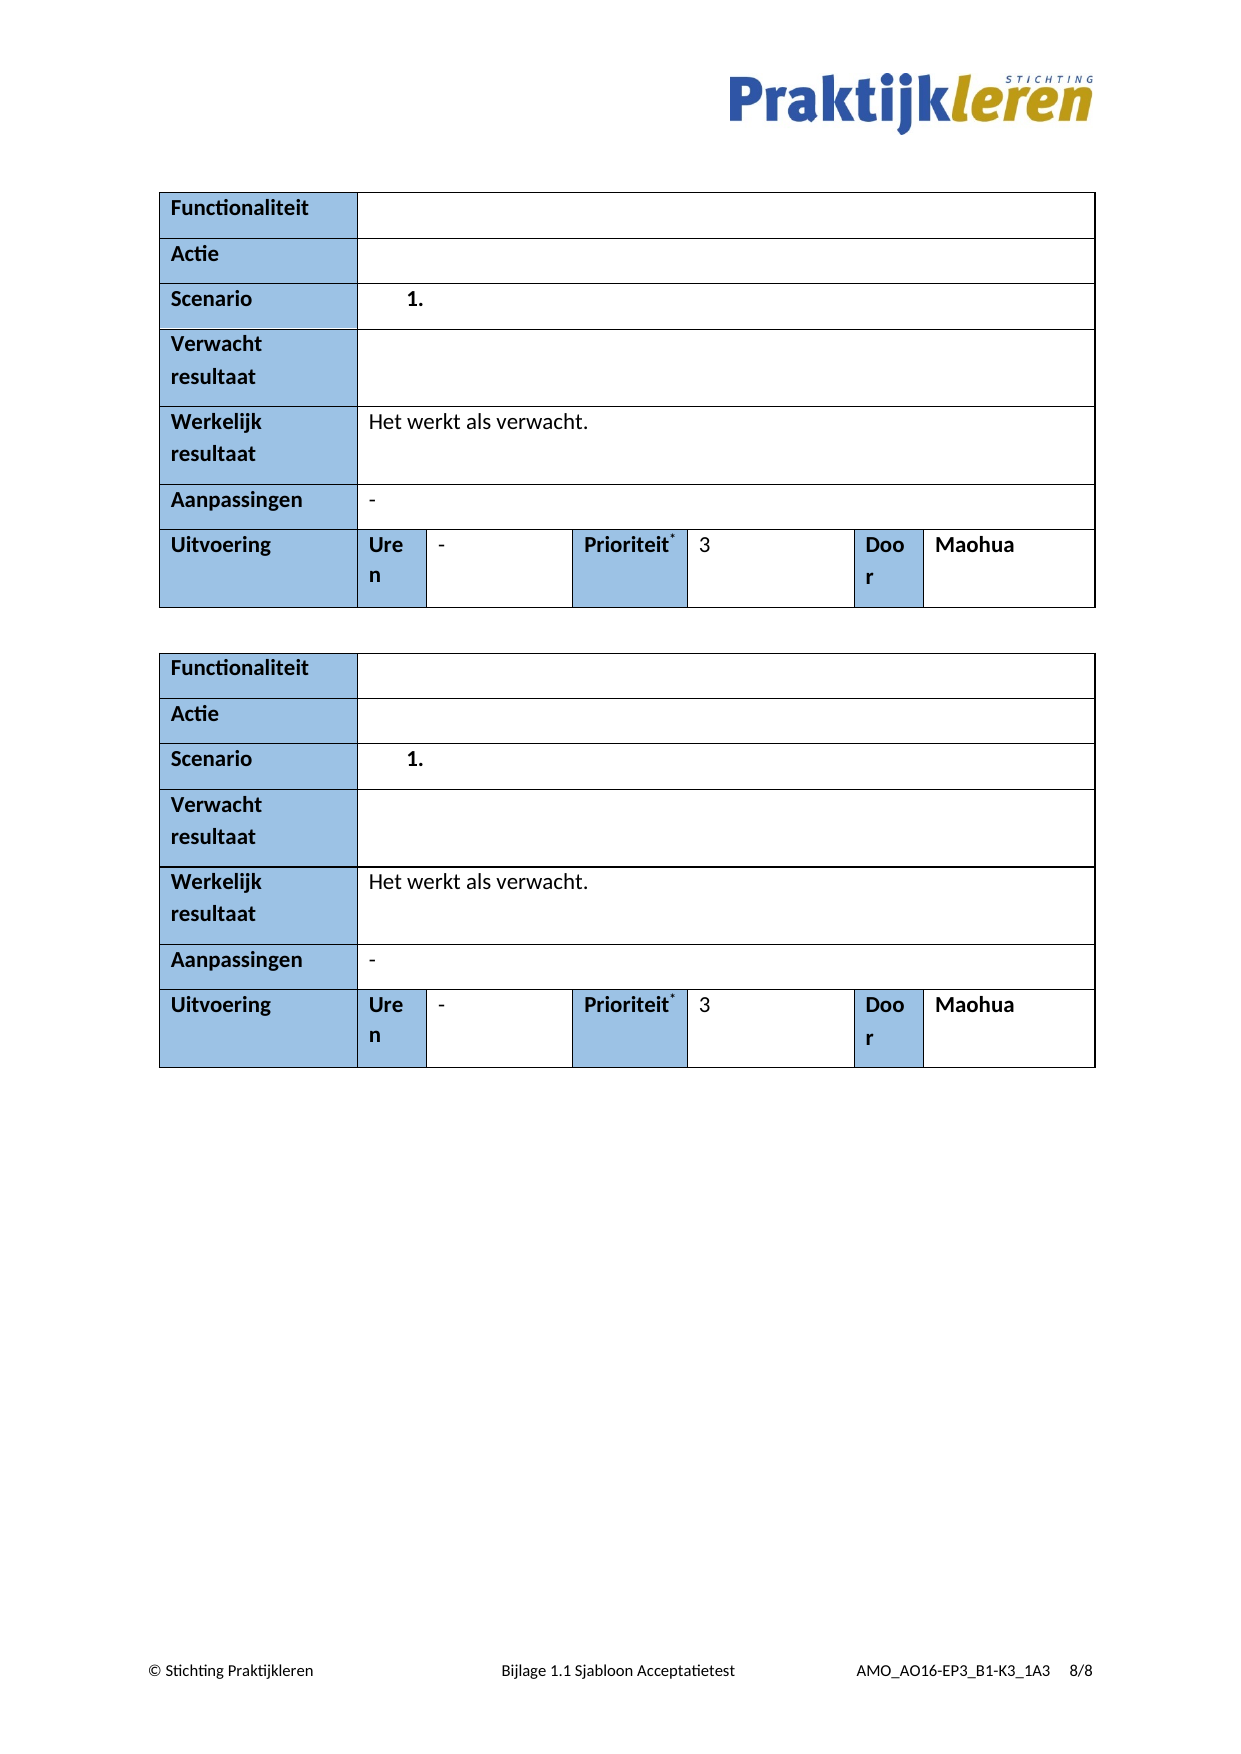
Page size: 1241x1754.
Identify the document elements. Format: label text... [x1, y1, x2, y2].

table_cell Scenario [160, 744, 357, 789]
table_cell [358, 744, 1094, 789]
table_cell - [427, 990, 572, 1067]
table_cell Het werkt als verwacht. [358, 868, 1094, 944]
table_cell Prioriteit* [573, 990, 687, 1067]
table_cell - [358, 945, 1094, 989]
table_cell Verwacht resultaat [160, 330, 357, 406]
table_cell Door [855, 990, 923, 1067]
table_cell Maohua [924, 990, 1094, 1067]
table_cell - [358, 485, 1094, 529]
table_header Functionaliteit [160, 193, 357, 238]
table_cell Uitvoering [160, 530, 357, 607]
table_cell Maohua [924, 530, 1094, 607]
table_cell Uren [358, 990, 426, 1067]
table_cell Werkelijk resultaat [160, 868, 357, 944]
table_cell Actie [160, 699, 357, 743]
table_cell Het werkt als verwacht. [358, 407, 1094, 484]
table_cell Aanpassingen [160, 945, 357, 989]
table_cell Scenario [160, 284, 357, 328]
table_header [358, 193, 1094, 238]
table_cell Uitvoering [160, 990, 357, 1067]
table_cell 3 [688, 990, 854, 1067]
table_header Functionaliteit [160, 654, 357, 698]
picture [730, 73, 1093, 135]
table_cell - [427, 530, 572, 607]
table_cell Uren [358, 530, 426, 607]
table_cell Verwacht resultaat [160, 790, 357, 866]
table_cell Aanpassingen [160, 485, 357, 529]
table_cell Werkelijk resultaat [160, 407, 357, 484]
table_header [358, 654, 1094, 698]
table_cell Door [855, 530, 923, 607]
table_cell [358, 239, 1094, 283]
table_cell Actie [160, 239, 357, 283]
table_cell 3 [688, 530, 854, 607]
table_cell [358, 790, 1094, 866]
table_cell [358, 699, 1094, 743]
table_cell [358, 330, 1094, 406]
table_cell Prioriteit* [573, 530, 687, 607]
table_cell [358, 284, 1094, 328]
